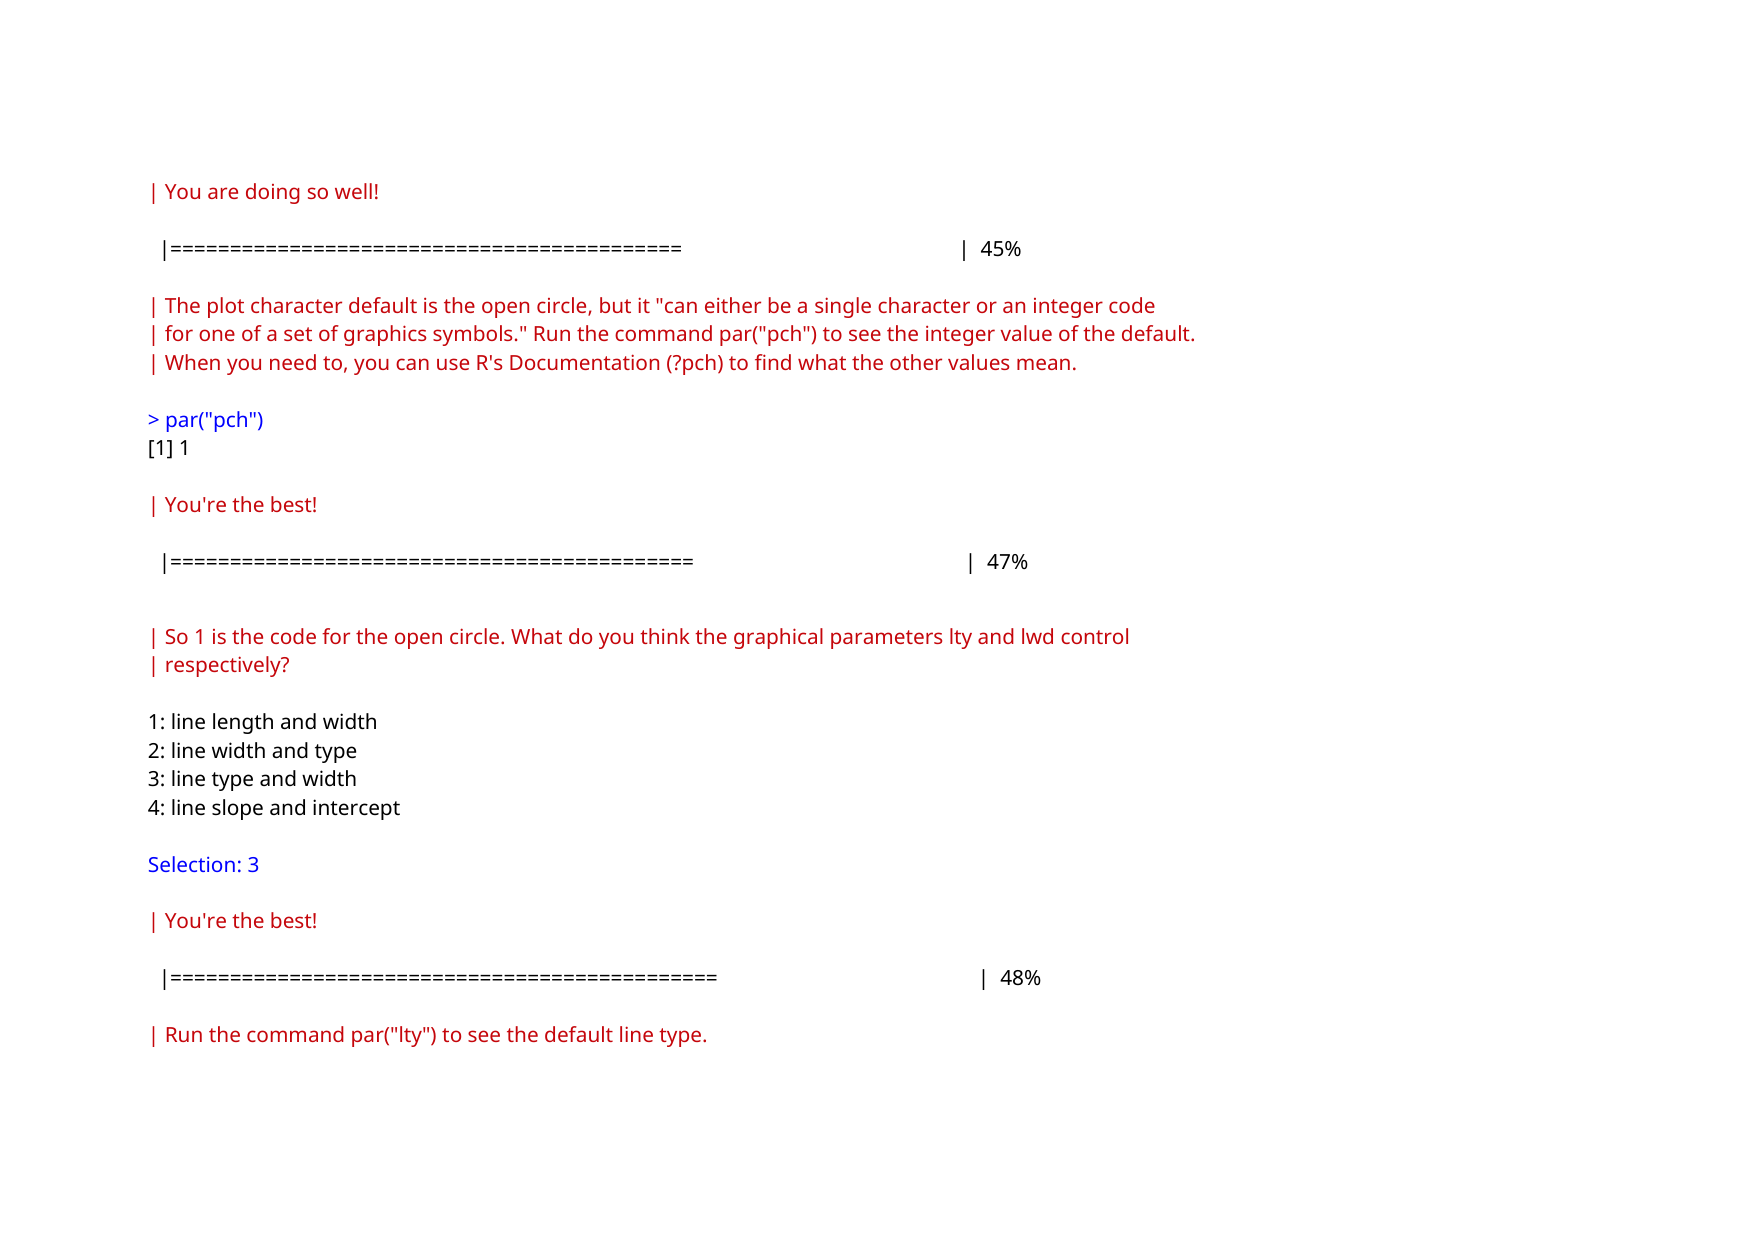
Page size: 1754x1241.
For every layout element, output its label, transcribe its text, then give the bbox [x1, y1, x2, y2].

text |=========================================== | 45% [148, 234, 1606, 262]
text | Run the command par("lty") to see the default line type. [148, 1020, 1606, 1049]
text | The plot character default is the open circle, but it "can either be a single character or an integer code [148, 291, 1606, 319]
text | You're the best! [148, 490, 1606, 518]
text > par("pch") [148, 405, 1606, 433]
text | for one of a set of graphics symbols." Run the command par("pch") to see the integer value of the default. [148, 319, 1606, 348]
text 4: line slope and intercept [148, 793, 1606, 821]
text |============================================ | 47% [148, 547, 1606, 575]
text Selection: 3 [148, 850, 1606, 878]
text | So 1 is the code for the open circle. What do you think the graphical parameters lty and lwd control [148, 622, 1606, 651]
text [1] 1 [148, 433, 1606, 462]
text | When you need to, you can use R's Documentation (?pch) to find what the other values mean. [148, 348, 1606, 376]
text | You are doing so well! [148, 177, 1606, 206]
text | respectively? [148, 651, 1606, 679]
text 3: line type and width [148, 764, 1606, 793]
text | You're the best! [148, 907, 1606, 935]
text 1: line length and width [148, 707, 1606, 736]
text |============================================== | 48% [148, 963, 1606, 992]
text 2: line width and type [148, 736, 1606, 764]
